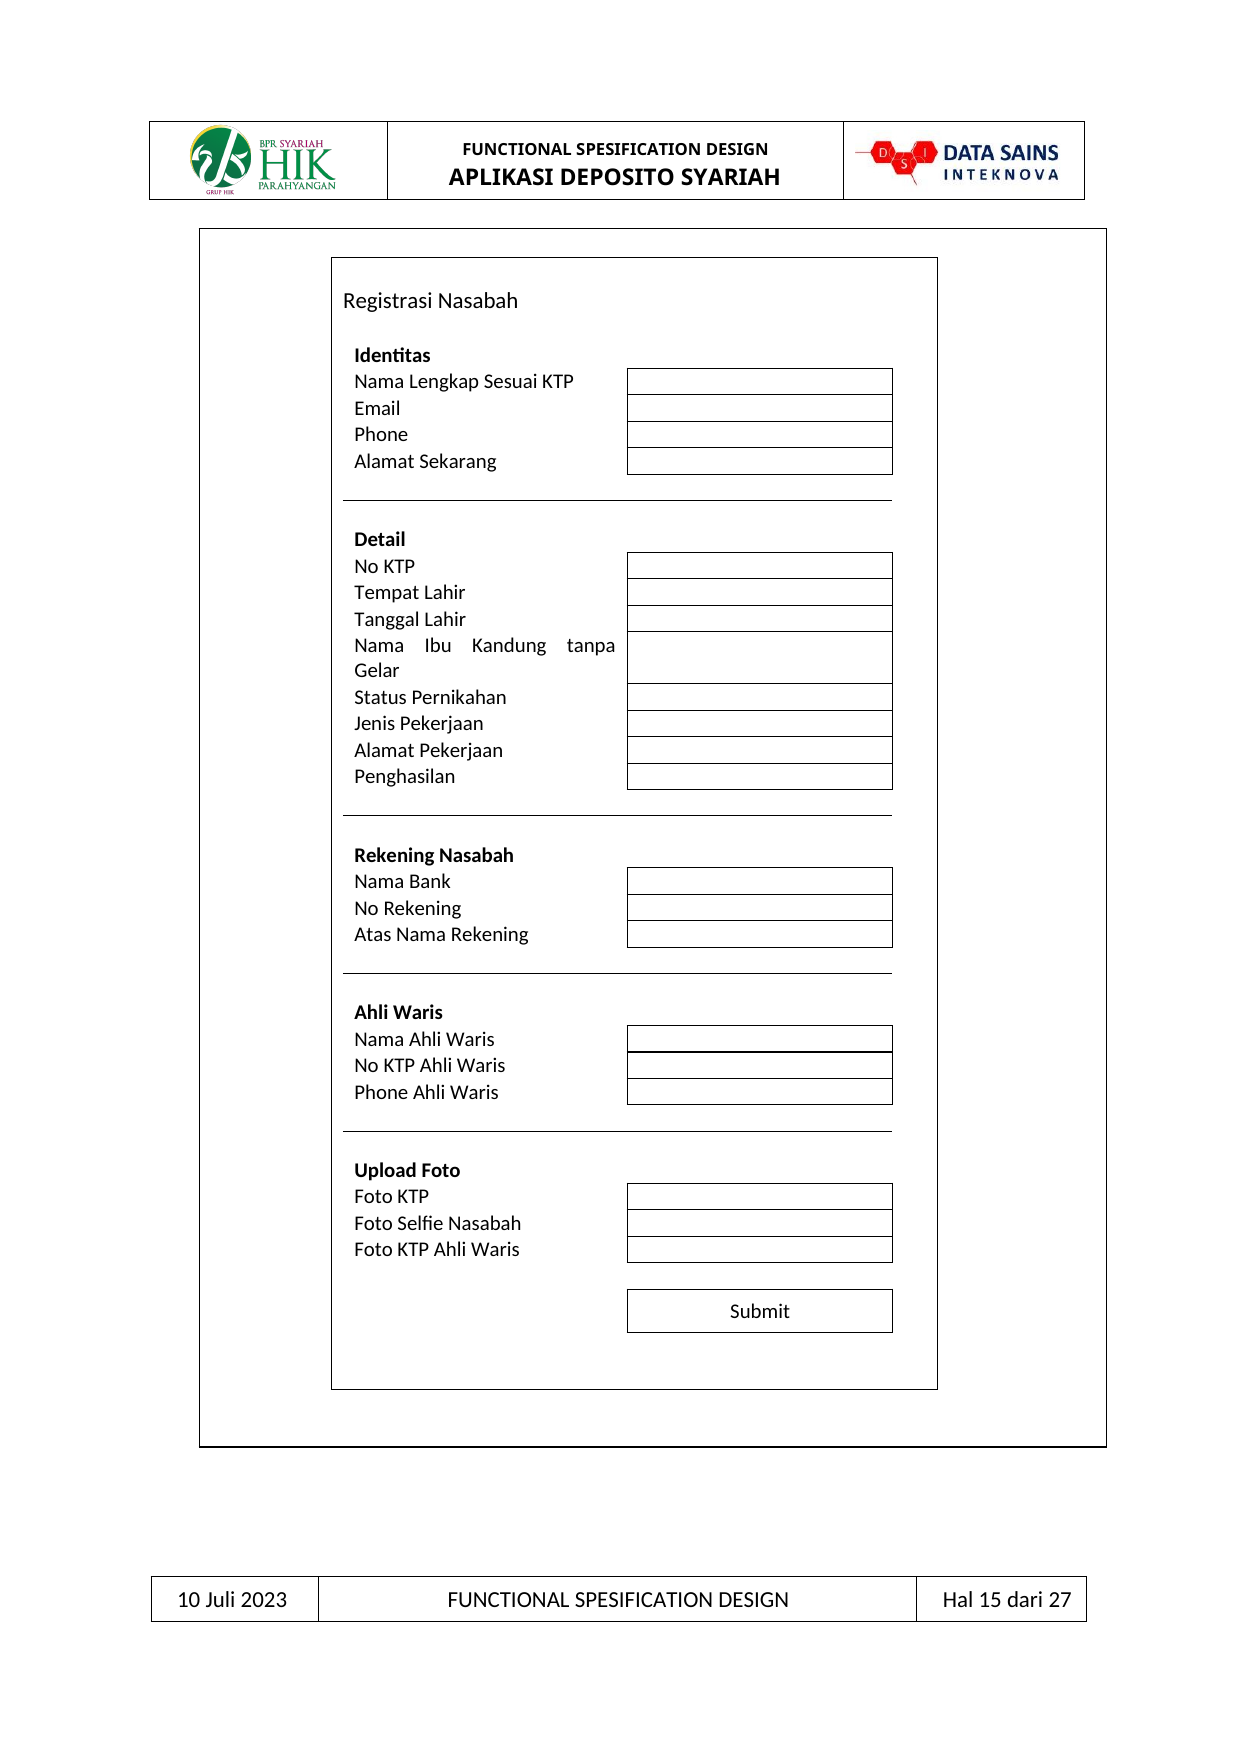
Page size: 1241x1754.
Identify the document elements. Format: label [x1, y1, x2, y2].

picture [855, 130, 1061, 192]
picture [185, 116, 347, 203]
table_header [200, 229, 1106, 1446]
